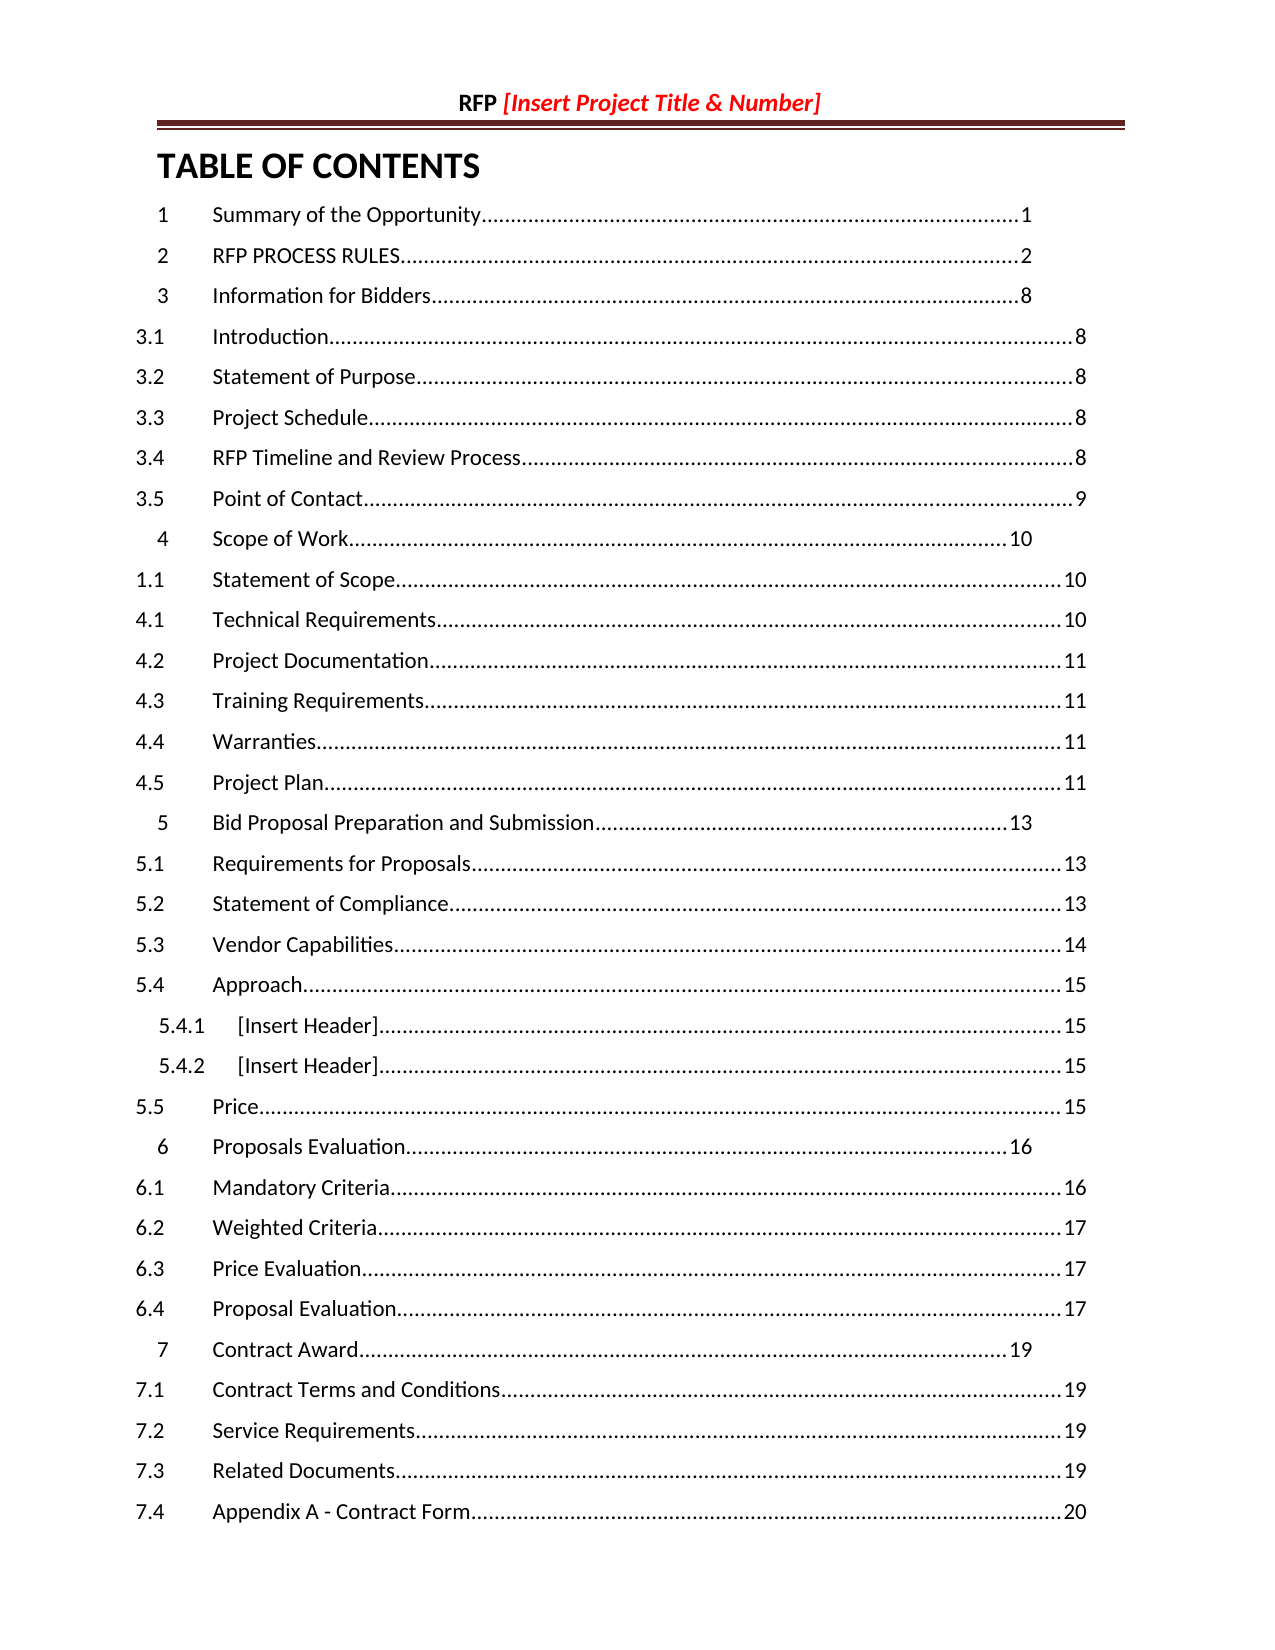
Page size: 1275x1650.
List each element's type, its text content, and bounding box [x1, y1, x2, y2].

text 5.4.1 [Insert Header] 15 [158, 1011, 1125, 1039]
text 4.5 Project Plan 11 [135, 768, 1125, 796]
text 4.1 Technical Requirements 10 [135, 606, 1125, 633]
text 3.2 Statement of Purpose 8 [135, 362, 1125, 390]
text 7.1 Contract Terms and Conditions 19 [135, 1375, 1125, 1403]
text 4.4 Warranties 11 [135, 727, 1125, 755]
text 5.2 Statement of Compliance 13 [135, 889, 1125, 917]
text 5.4 Approach 15 [135, 970, 1125, 998]
text 3.5 Point of Contact 9 [135, 484, 1125, 512]
text 1 Summary of the Opportunity 1 [157, 200, 1125, 228]
text 1.1 Statement of Scope 10 [135, 565, 1125, 593]
text 7 Contract Award 19 [157, 1335, 1125, 1363]
text 3.4 RFP Timeline and Review Process 8 [135, 443, 1125, 471]
text 4.3 Training Requirements 11 [135, 687, 1125, 714]
text 5.1 Requirements for Proposals 13 [135, 849, 1125, 877]
text 2 RFP PROCESS RULES 2 [157, 241, 1125, 269]
text 3 Information for Bidders 8 [157, 281, 1125, 309]
text 6.1 Mandatory Criteria 16 [135, 1173, 1125, 1201]
text 4 Scope of Work 10 [157, 524, 1125, 552]
text 7.3 Related Documents 19 [135, 1456, 1125, 1484]
text 6 Proposals Evaluation 16 [157, 1132, 1125, 1160]
text 5.4.2 [Insert Header] 15 [158, 1051, 1125, 1079]
text 5.3 Vendor Capabilities 14 [135, 930, 1125, 958]
text 3.1 Introduction 8 [135, 322, 1125, 350]
text 7.4 Appendix A - Contract Form 20 [135, 1497, 1125, 1525]
text 5.5 Price 15 [135, 1092, 1125, 1120]
text TABLE OF CONTENTS [157, 142, 1125, 188]
text 7.2 Service Requirements 19 [135, 1416, 1125, 1444]
text 5 Bid Proposal Preparation and Submission 13 [157, 808, 1125, 836]
text 4.2 Project Documentation 11 [135, 646, 1125, 674]
text 6.3 Price Evaluation 17 [135, 1254, 1125, 1282]
text 6.4 Proposal Evaluation 17 [135, 1294, 1125, 1322]
text 3.3 Project Schedule 8 [135, 403, 1125, 431]
text 6.2 Weighted Criteria 17 [135, 1213, 1125, 1241]
